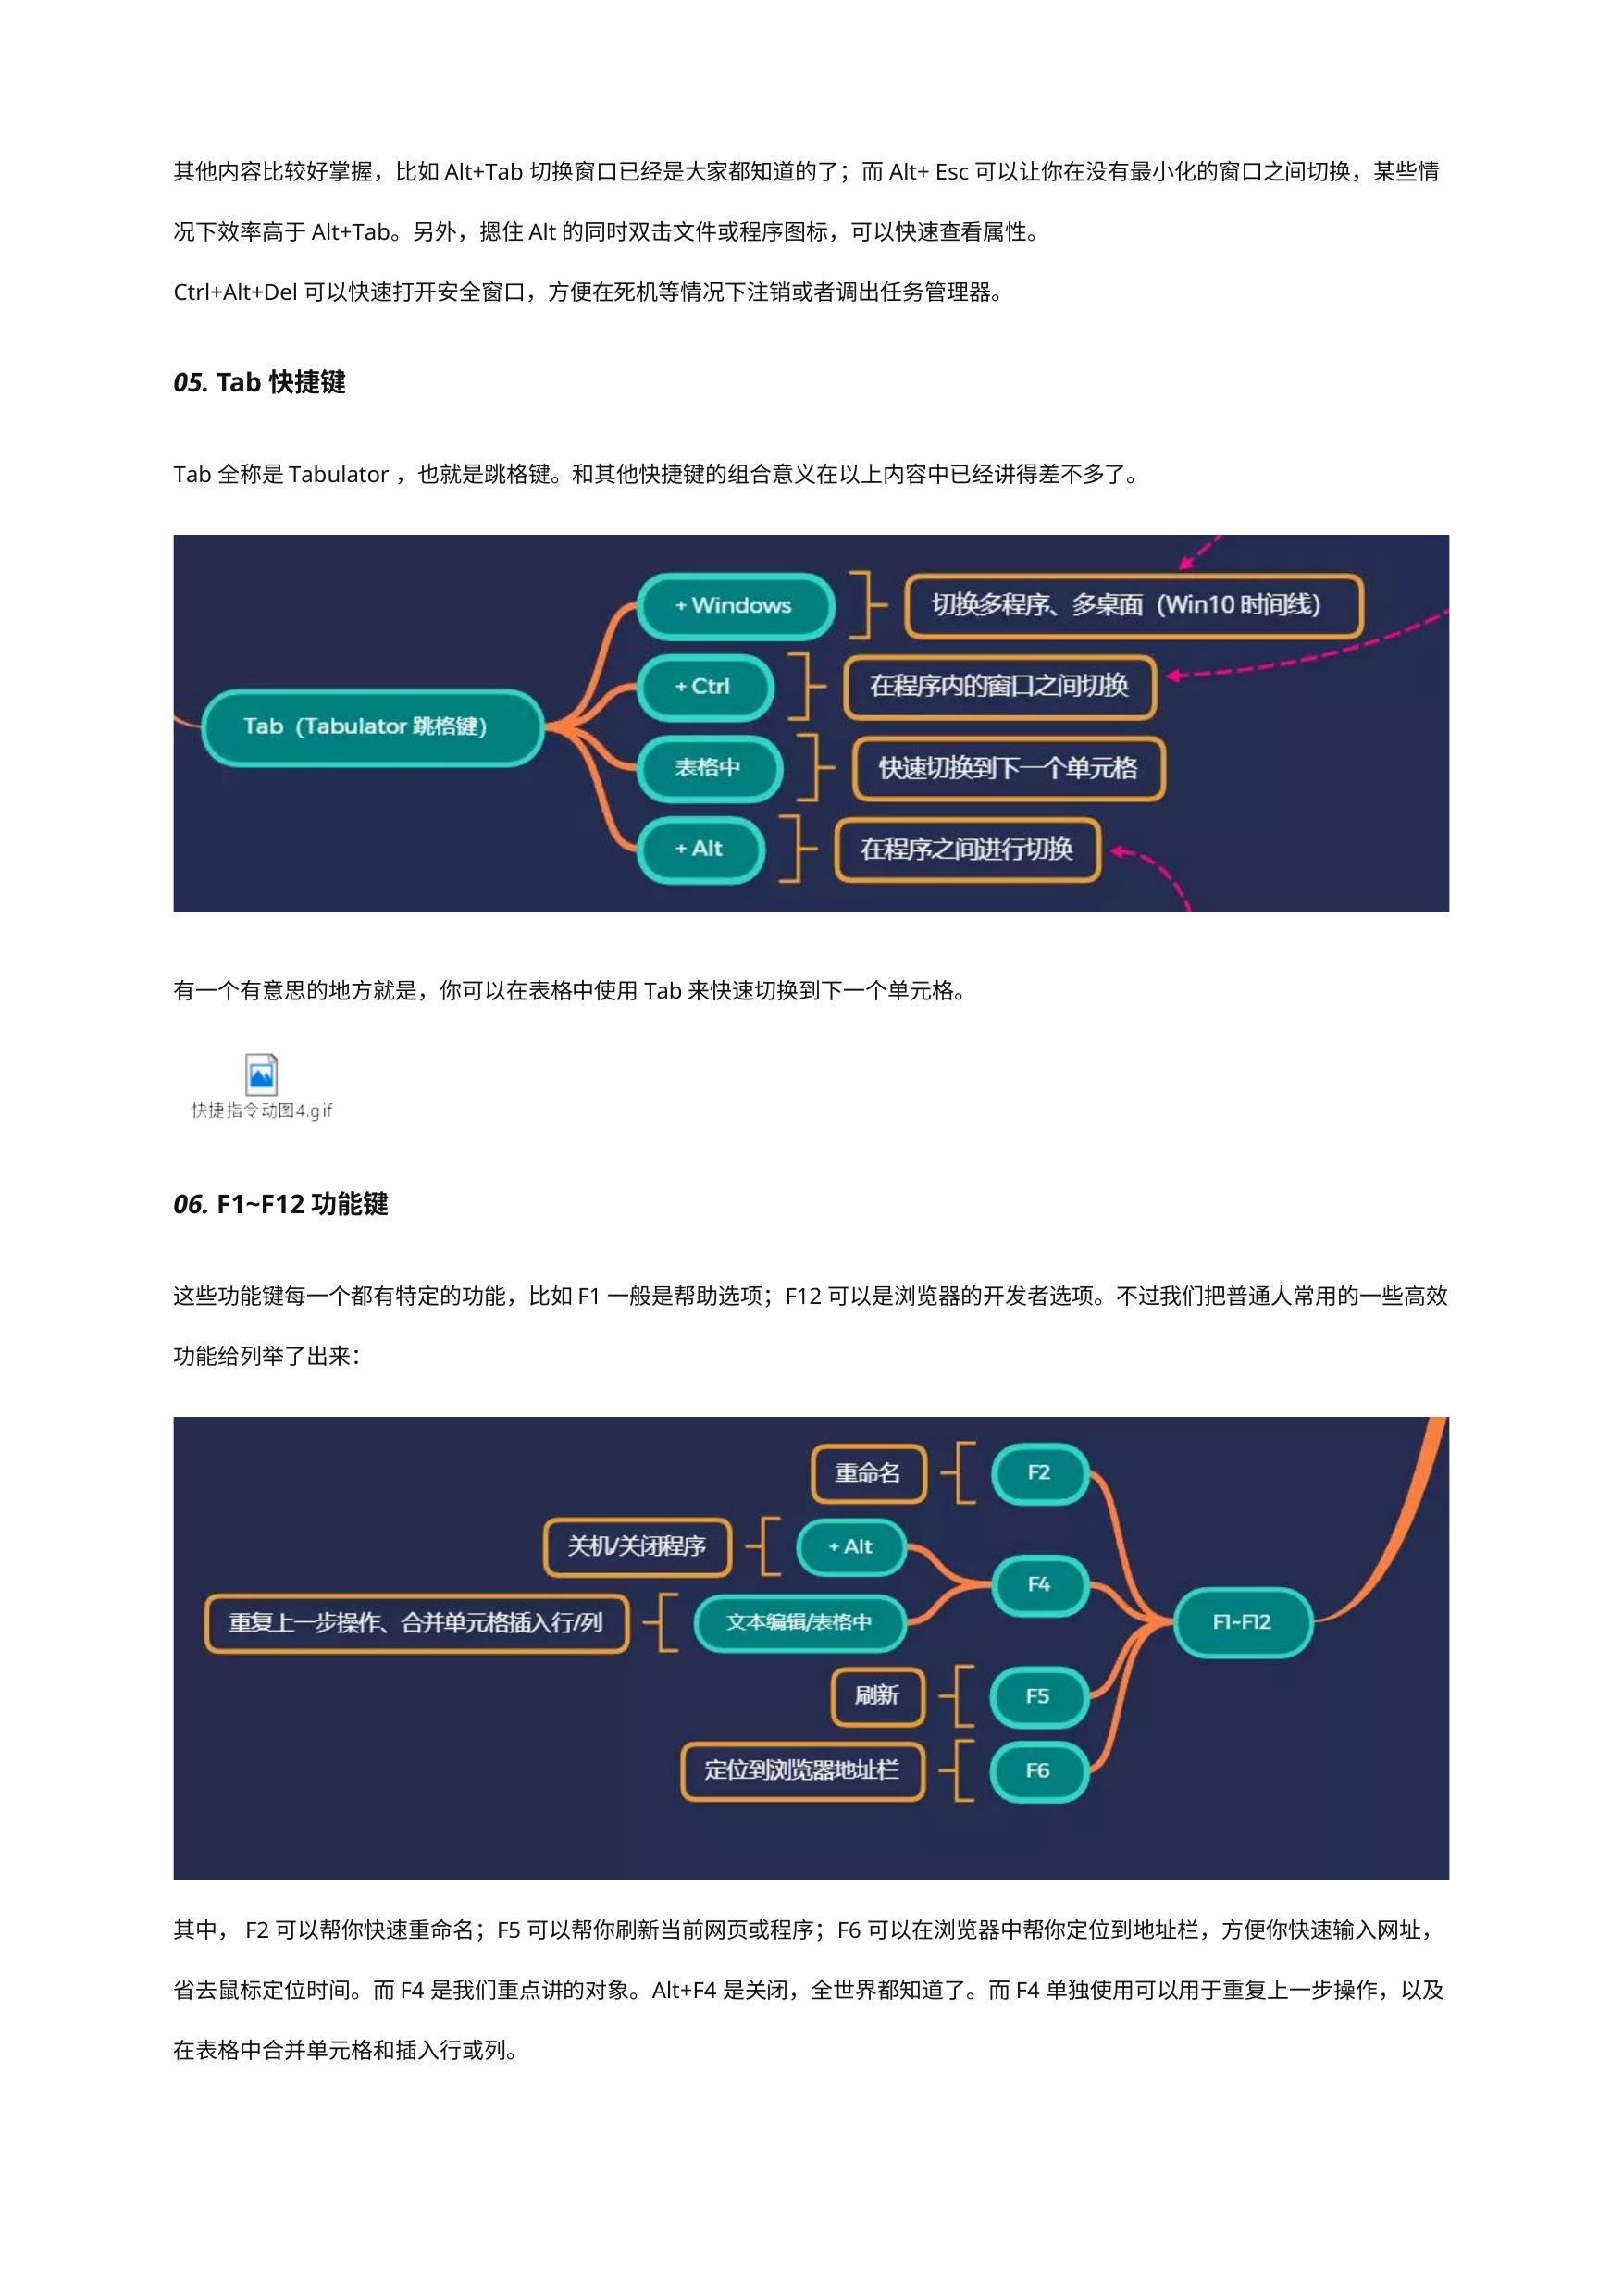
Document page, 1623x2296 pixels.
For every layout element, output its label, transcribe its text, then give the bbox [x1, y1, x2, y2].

text 05. Tab 快捷键 [173, 351, 1449, 411]
text 这些功能键每一个都有特定的功能，比如 F1 一般是帮助选项；F12 可以是浏览器的开发者选项。不过我们把普通人常用的一些高效功能给列举了出来： [173, 1264, 1449, 1384]
picture [173, 535, 1450, 912]
text 其他内容比较好掌握，比如 Alt+Tab 切换窗口已经是大家都知道的了；而 Alt+ Esc 可以让你在没有最小化的窗口之间切换，某些情况下效率高于 Alt+Tab。另外，摁住 Alt 的同时双击文件或程序图标，可以快速查看属性。 [173, 140, 1449, 260]
text 有一个有意思的地方就是，你可以在表格中使用 Tab 来快速切换到下一个单元格。 [173, 959, 1449, 1019]
text Tab 全称是Tabulator ，也就是跳格键。和其他快捷键的组合意义在以上内容中已经讲得差不多了。 [173, 443, 1449, 503]
picture [173, 1417, 1450, 1880]
text Ctrl+Alt+Del 可以快速打开安全窗口，方便在死机等情况下注销或者调出任务管理器。 [173, 260, 1449, 320]
text 其中， F2 可以帮你快速重命名；F5 可以帮你刷新当前网页或程序；F6 可以在浏览器中帮你定位到地址栏，方便你快速输入网址，省去鼠标定位时间。而 F4 是我们重点讲的对象。Alt+F4 是关闭，全世界都知道了。而 F4 单独使用可以用于重复上一步操作，以及在表格中合并单元格和插入行或列。 [173, 1898, 1449, 2079]
text 06. F1~F12 功能键 [173, 1172, 1449, 1232]
